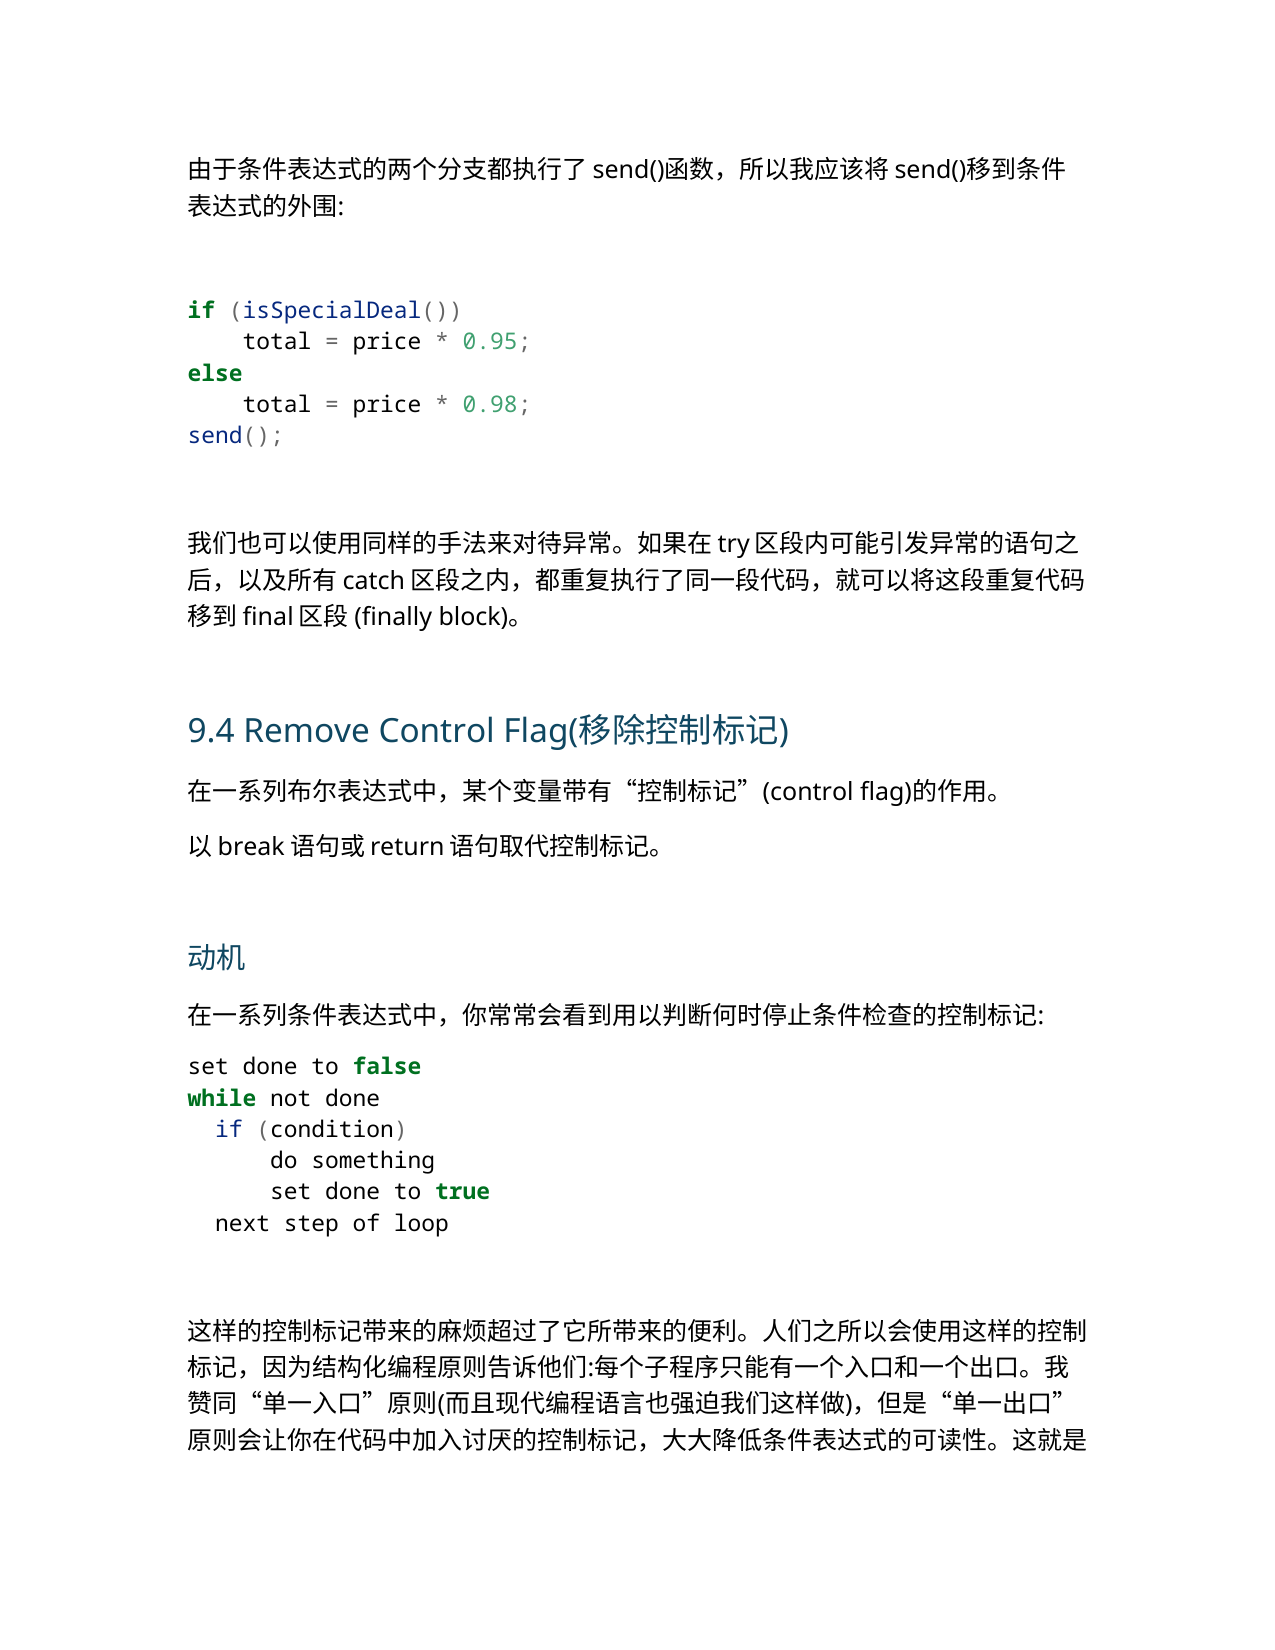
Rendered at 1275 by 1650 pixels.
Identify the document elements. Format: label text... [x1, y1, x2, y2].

subtitle 动机 [187, 934, 1087, 977]
subtitle 9.4 Remove Control Flag(移除控制标记) [187, 704, 1087, 753]
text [187, 1311, 1087, 1456]
text 我们也可以使用同样的手法来对待异常。如果在try区段内可能引发异常的语句之后，以及所有catch区段之内，都重复执行了同一段代码，就可以将这段重复代码移到final区段 (finally block)。 [187, 524, 1087, 633]
text 在一系列布尔表达式中，某个变量带有“控制标记”(control flag)的作用。 [187, 771, 1087, 808]
text 以break语句或return语句取代控制标记。 [187, 826, 1087, 863]
text 在一系列条件表达式中，你常常会看到用以判断何时停止条件检查的控制标记: [187, 995, 1087, 1032]
text set done to false while not done if (condition) do something set done to true next step of loop [187, 1050, 1087, 1238]
text 由于条件表达式的两个分支都执行了send()函数，所以我应该将send()移到条件表达式的外围: [187, 150, 1087, 222]
text if (isSpecialDeal()) total = price * 0.95; else total = price * 0.98; send(); [187, 294, 1087, 450]
